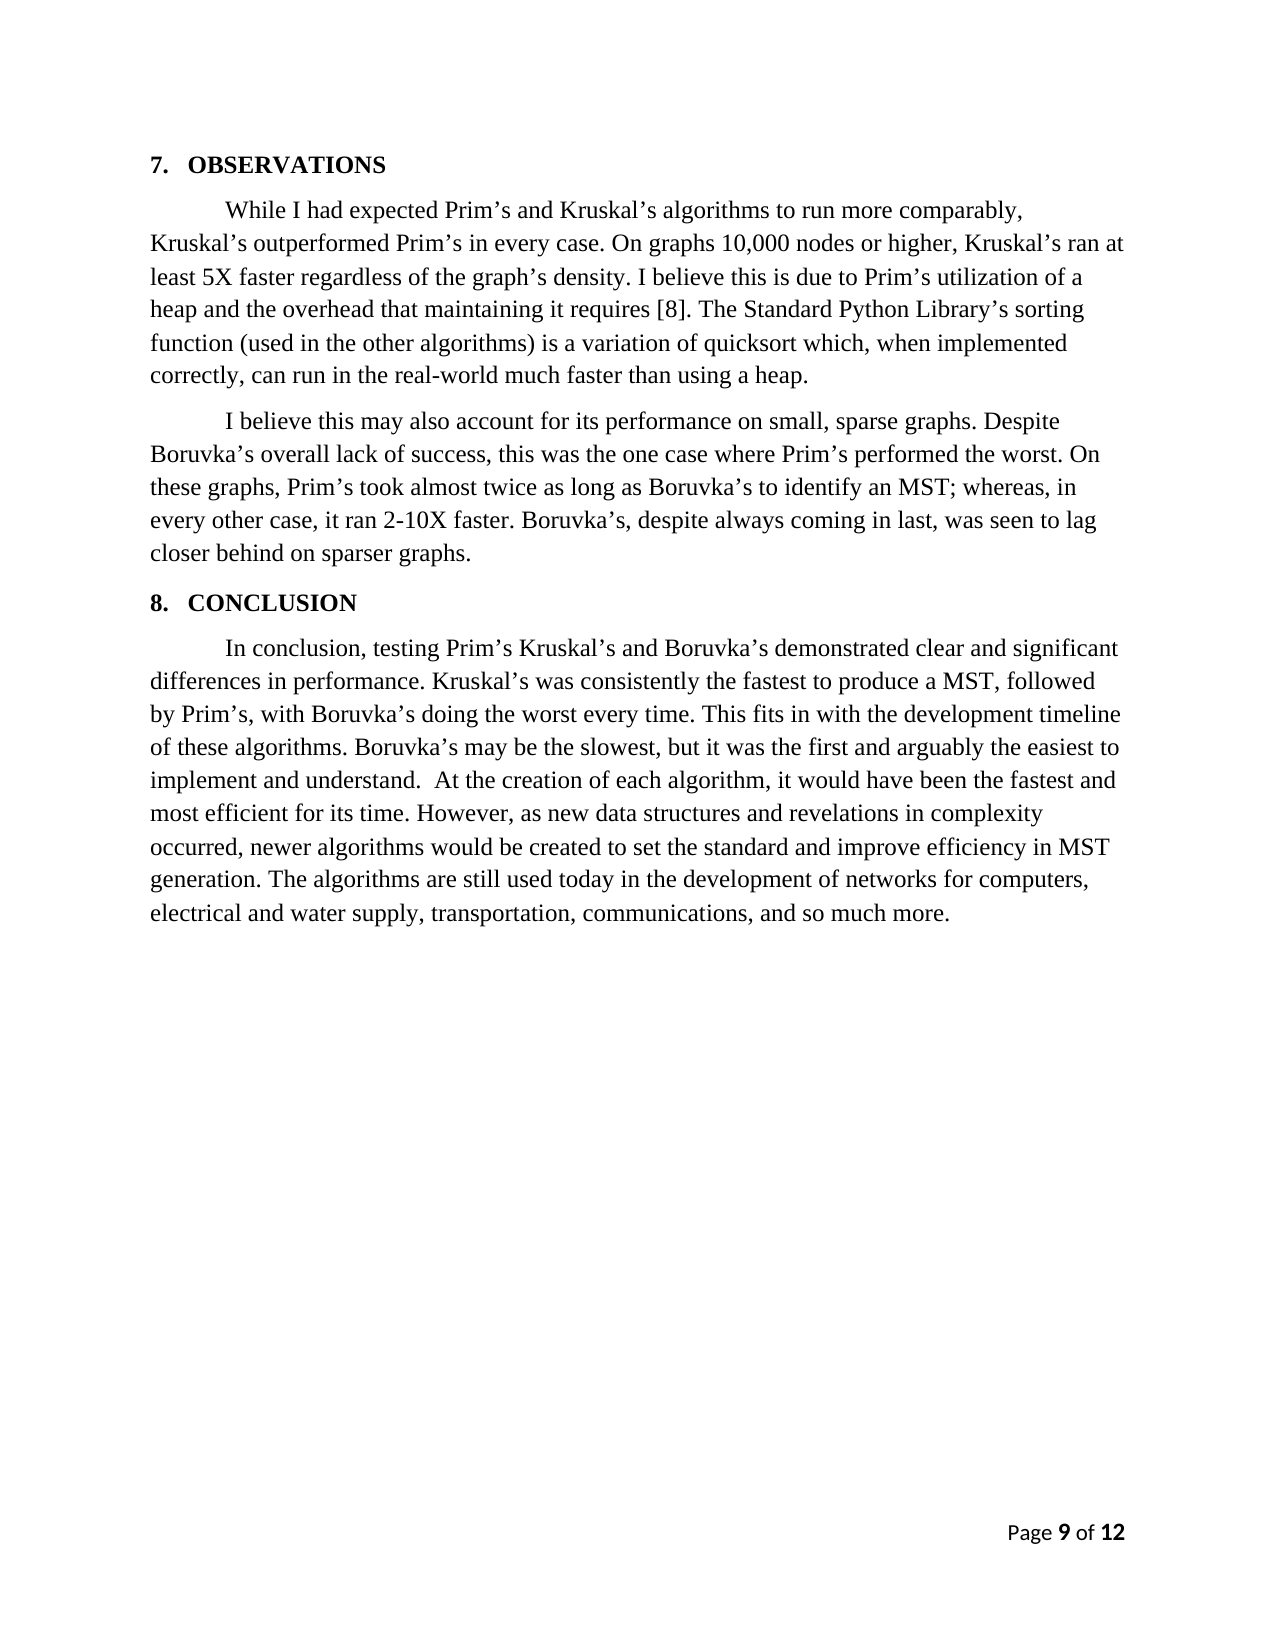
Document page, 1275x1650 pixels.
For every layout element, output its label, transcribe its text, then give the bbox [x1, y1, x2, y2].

text In conclusion, testing Prim’s Kruskal’s and Boruvka’s demonstrated clear and significant differences in performance. Kruskal’s was consistently the fastest to produce a MST, followed by Prim’s, with Boruvka’s doing the worst every time. This fits in with the development timeline of these algorithms. Boruvka’s may be the slowest, but it was the first and arguably the easiest to implement and understand. At the creation of each algorithm, it would have been the fastest and most efficient for its time. However, as new data structures and revelations in complexity occurred, newer algorithms would be created to set the standard and improve efficiency in MST generation. The algorithms are still used today in the development of networks for computers, electrical and water supply, transportation, communications, and so much more. [150, 633, 1125, 926]
text While I had expected Prim’s and Kruskal’s algorithms to run more comparably, Kruskal’s outperformed Prim’s in every case. On graphs 10,000 nodes or higher, Kruskal’s ran at least 5X faster regardless of the graph’s density. I believe this is due to Prim’s utilization of a heap and the overhead that maintaining it requires [8]. The Standard Python Library’s sorting function (used in the other algorithms) is a variation of quicksort which, when implemented correctly, can run in the real-world much faster than using a heap. [150, 196, 1125, 389]
text I believe this may also account for its performance on small, sparse graphs. Despite Boruvka’s overall lack of success, this was the one case where Prim’s performed the worst. On these graphs, Prim’s took almost twice as long as Boruvka’s to identify an MST; whereas, in every other case, it ran 2-10X faster. Boruvka’s, despite always coming in last, was seen to lag closer behind on sparser graphs. [150, 406, 1125, 567]
list CONCLUSION [150, 588, 1125, 617]
list OBSERVATIONS [150, 150, 1125, 179]
